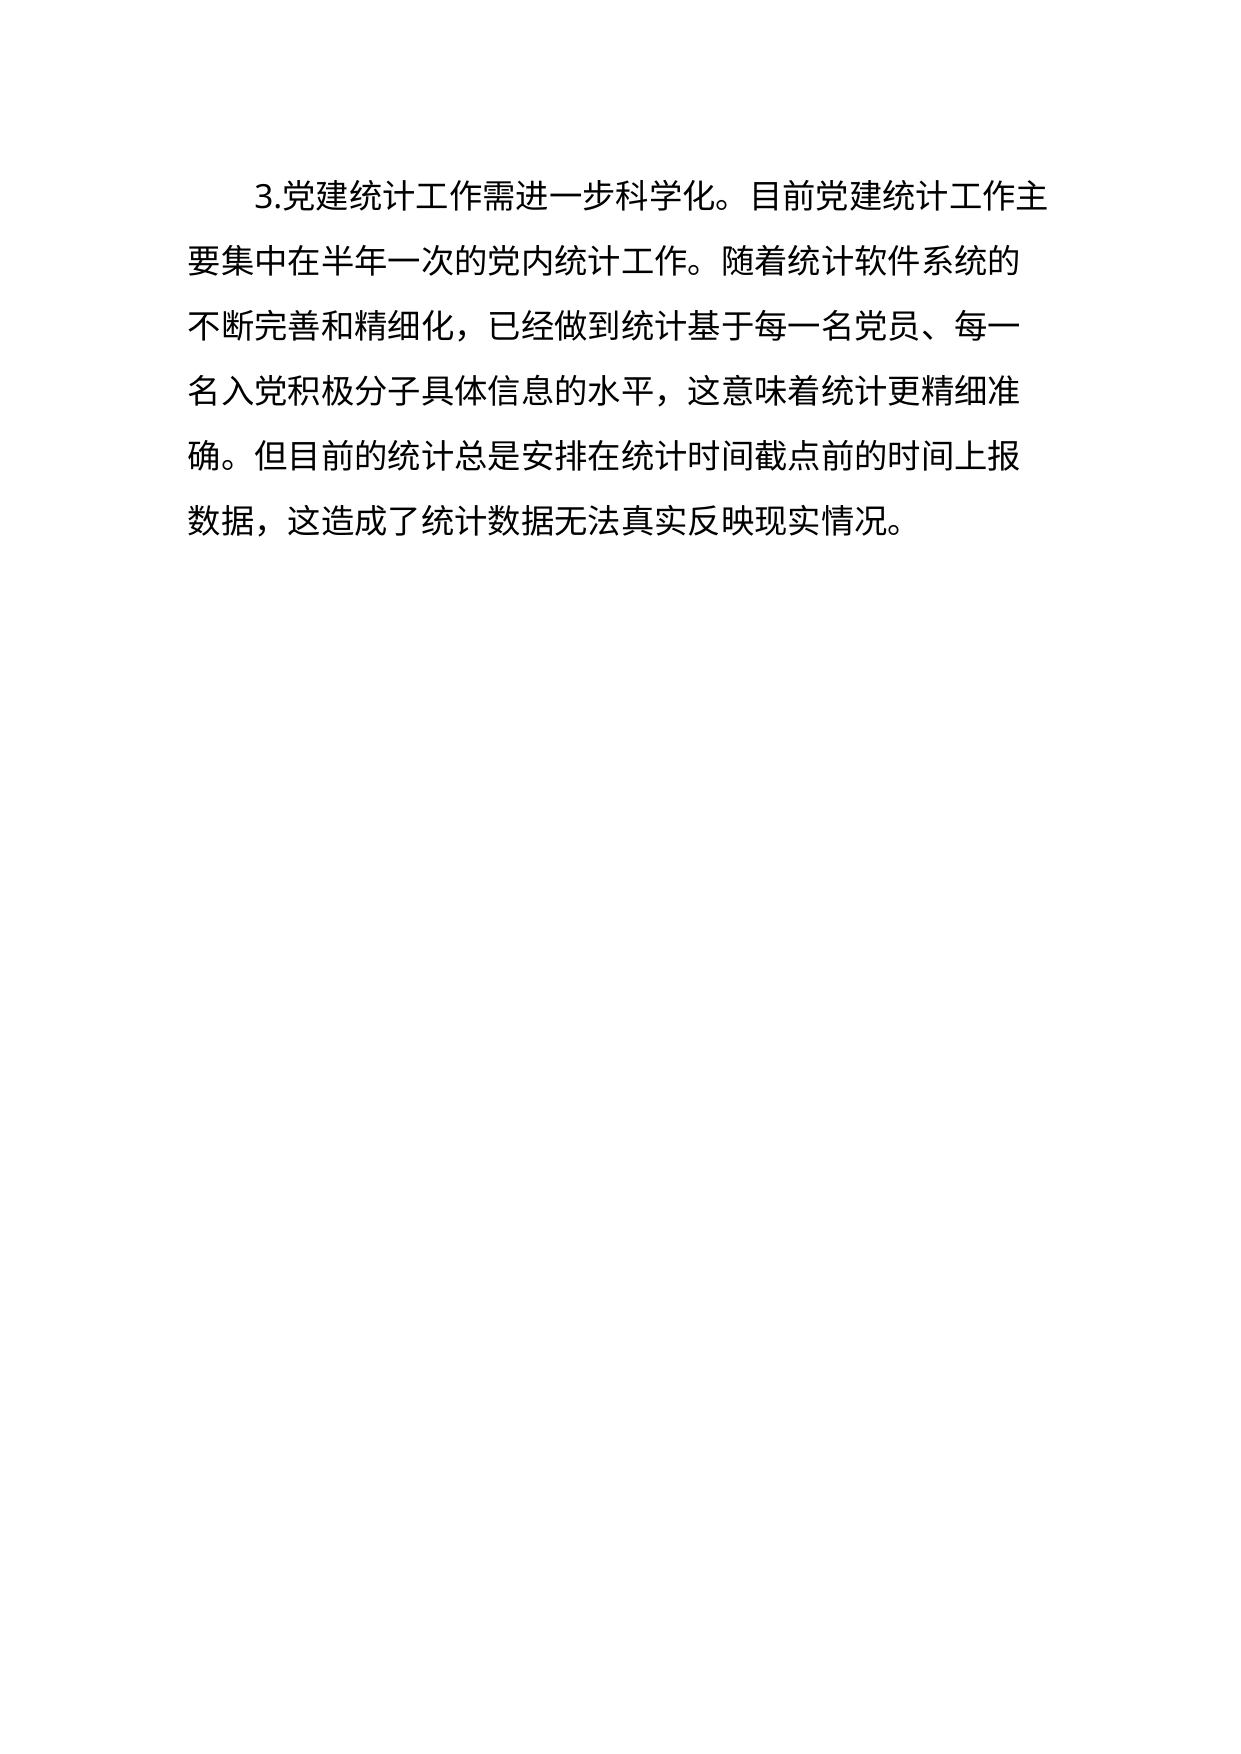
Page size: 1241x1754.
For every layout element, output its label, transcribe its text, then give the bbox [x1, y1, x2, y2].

text 3.党建统计工作需进一步科学化。目前党建统计工作主要集中在半年一次的党内统计工作。随着统计软件系统的不断完善和精细化，已经做到统计基于每一名党员、每一名入党积极分子具体信息的水平，这意味着统计更精细准确。但目前的统计总是安排在统计时间截点前的时间上报数据，这造成了统计数据无法真实反映现实情况。 [187, 162, 1053, 552]
